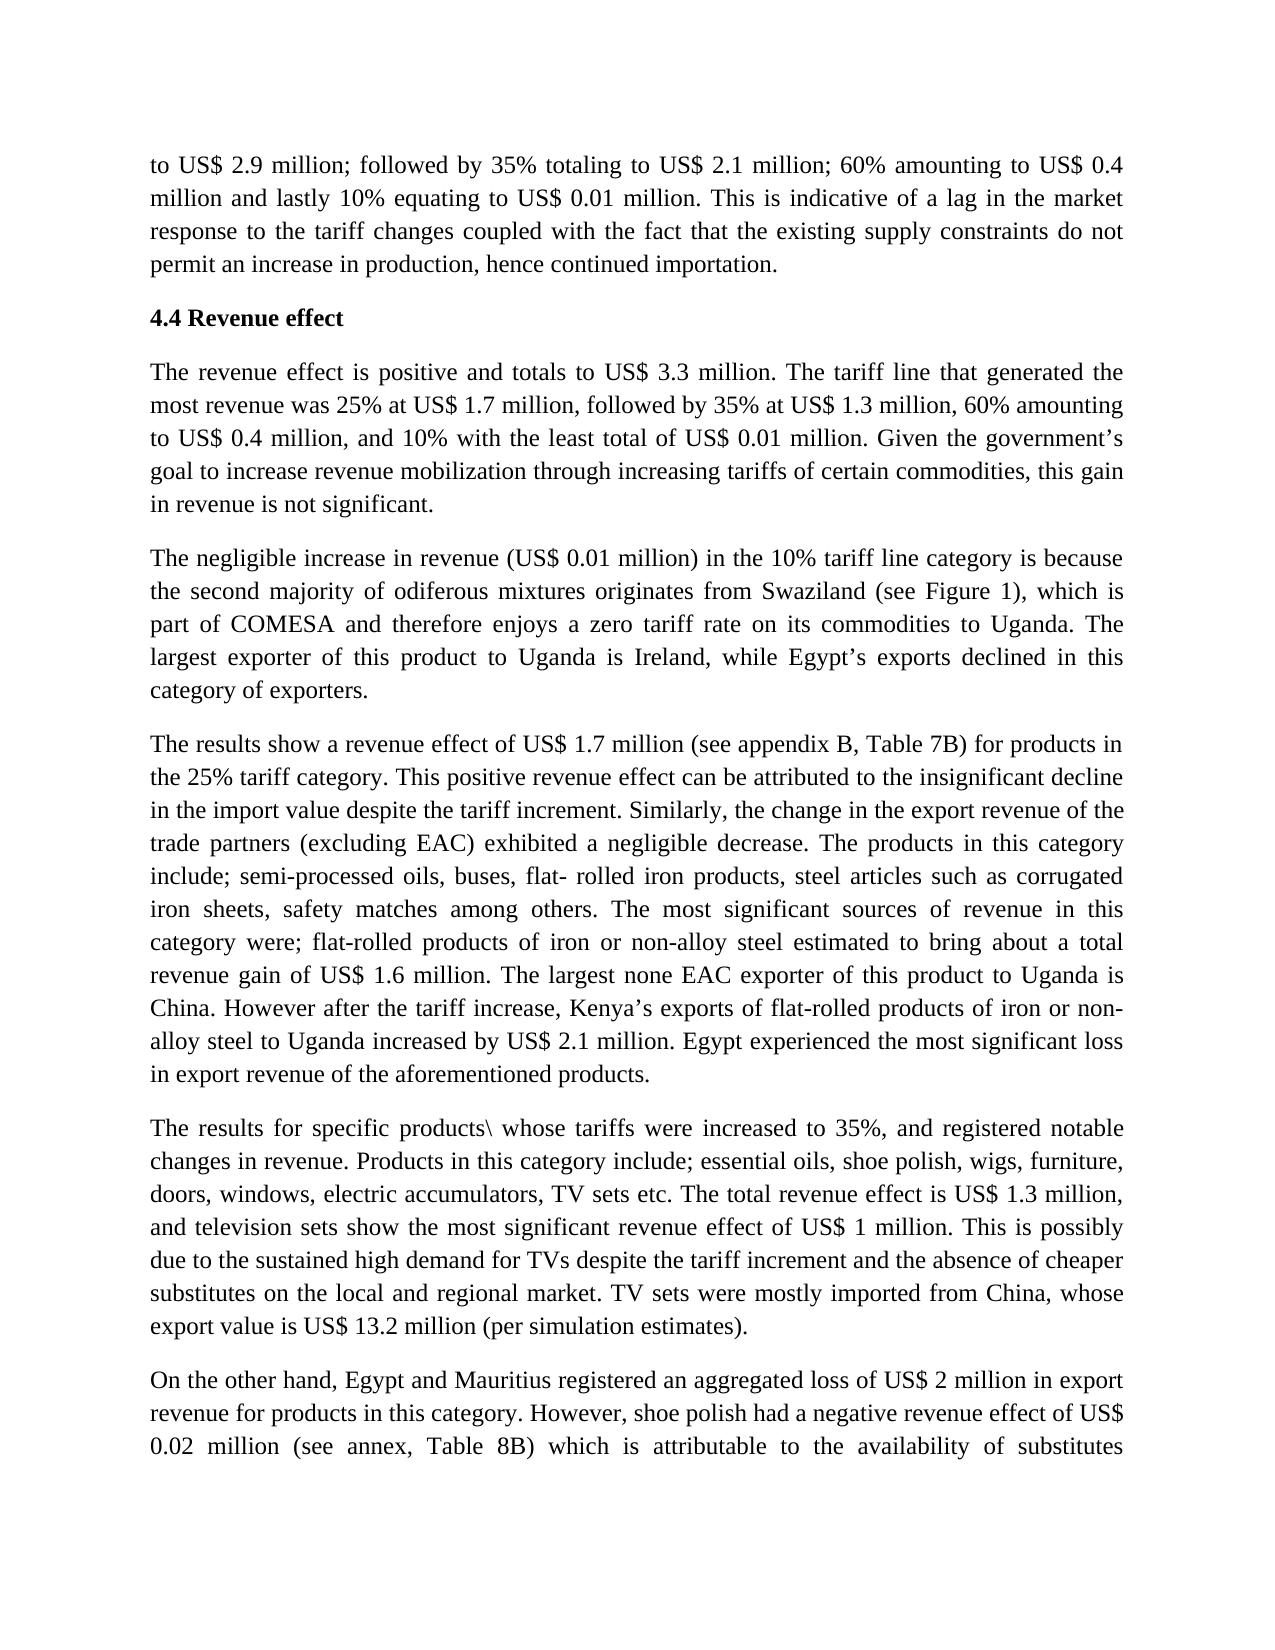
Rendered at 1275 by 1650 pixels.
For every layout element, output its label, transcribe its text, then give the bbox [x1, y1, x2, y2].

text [150, 1365, 1125, 1459]
text 4.4 Revenue effect [150, 303, 1125, 332]
text The revenue effect is positive and totals to US$ 3.3 million. The tariff line that generated the most revenue was 25% at US$ 1.7 million, followed by 35% at US$ 1.3 million, 60% amounting to US$ 0.4 million, and 10% with the least total of US$ 0.01 million. Given the government’s goal to increase revenue mobilization through increasing tariffs of certain commodities, this gain in revenue is not significant. [150, 357, 1125, 518]
text The results for specific products\ whose tariffs were increased to 35%, and registered notable changes in revenue. Products in this category include; essential oils, shoe polish, wigs, furniture, doors, windows, electric accumulators, TV sets etc. The total revenue effect is US$ 1.3 million, and television sets show the most significant revenue effect of US$ 1 million. This is possibly due to the sustained high demand for TVs despite the tariff increment and the absence of cheaper substitutes on the local and regional market. TV sets were mostly imported from China, whose export value is US$ 13.2 million (per simulation estimates). [150, 1113, 1125, 1339]
text The negligible increase in revenue (US$ 0.01 million) in the 10% tariff line category is because the second majority of odiferous mixtures originates from Swaziland (see Figure 1), which is part of COMESA and therefore enjoys a zero tariff rate on its commodities to Uganda. The largest exporter of this product to Uganda is Ireland, while Egypt’s exports declined in this category of exporters. [150, 543, 1125, 703]
text The results show a revenue effect of US$ 1.7 million (see appendix B, Table 7B) for products in the 25% tariff category. This positive revenue effect can be attributed to the insignificant decline in the import value despite the tariff increment. Similarly, the change in the export revenue of the trade partners (excluding EAC) exhibited a negligible decrease. The products in this category include; semi-processed oils, buses, flat- rolled iron products, steel articles such as corrugated iron sheets, safety matches among others. The most significant sources of revenue in this category were; flat-rolled products of iron or non-alloy steel estimated to bring about a total revenue gain of US$ 1.6 million. The largest none EAC exporter of this product to Uganda is China. However after the tariff increase, Kenya’s exports of flat-rolled products of iron or non-alloy steel to Uganda increased by US$ 2.1 million. Egypt experienced the most significant loss in export revenue of the aforementioned products. [150, 729, 1125, 1088]
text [150, 150, 1125, 278]
